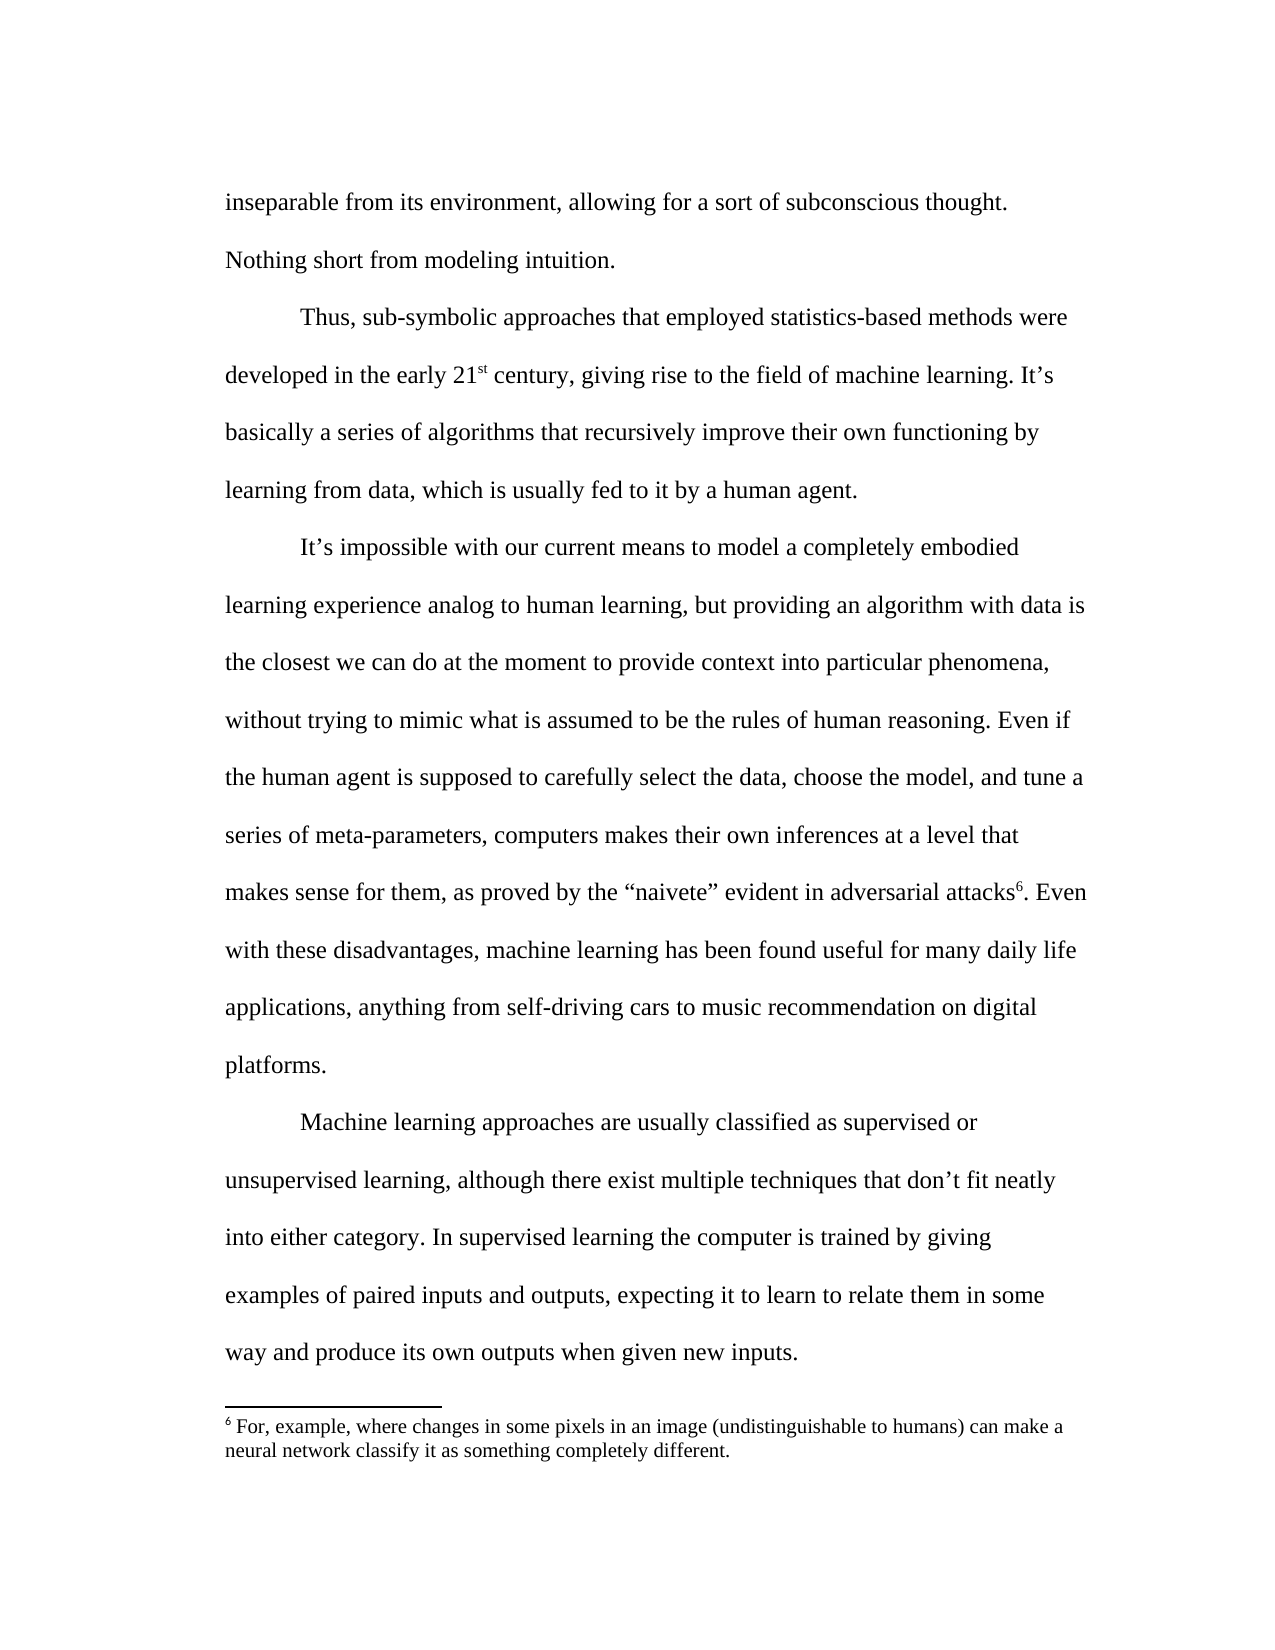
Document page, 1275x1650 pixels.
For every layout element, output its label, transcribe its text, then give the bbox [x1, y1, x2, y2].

text Thus, sub-symbolic approaches that employed statistics-based methods were developed in the early 21st century, giving rise to the field of machine learning. It’s basically a series of algorithms that recursively improve their own functioning by learning from data, which is usually fed to it by a human agent. [225, 302, 1087, 504]
text It’s impossible with our current means to model a completely embodied learning experience analog to human learning, but providing an algorithm with data is the closest we can do at the moment to provide context into particular phenomena, without trying to mimic what is assumed to be the rules of human reasoning. Even if the human agent is supposed to carefully select the data, choose the model, and tune a series of meta-parameters, computers makes their own inferences at a level that makes sense for them, as proved by the “naivete” evident in adversarial attacks. Even with these disadvantages, machine learning has been found useful for many daily life applications, anything from self-driving cars to music recommendation on digital platforms. [225, 532, 1087, 1079]
text Machine learning approaches are usually classified as supervised or unsupervised learning, although there exist multiple techniques that don’t fit neatly into either category. In supervised learning the computer is trained by giving examples of paired inputs and outputs, expecting it to learn to relate them in some way and produce its own outputs when given new inputs. [225, 1107, 1087, 1366]
